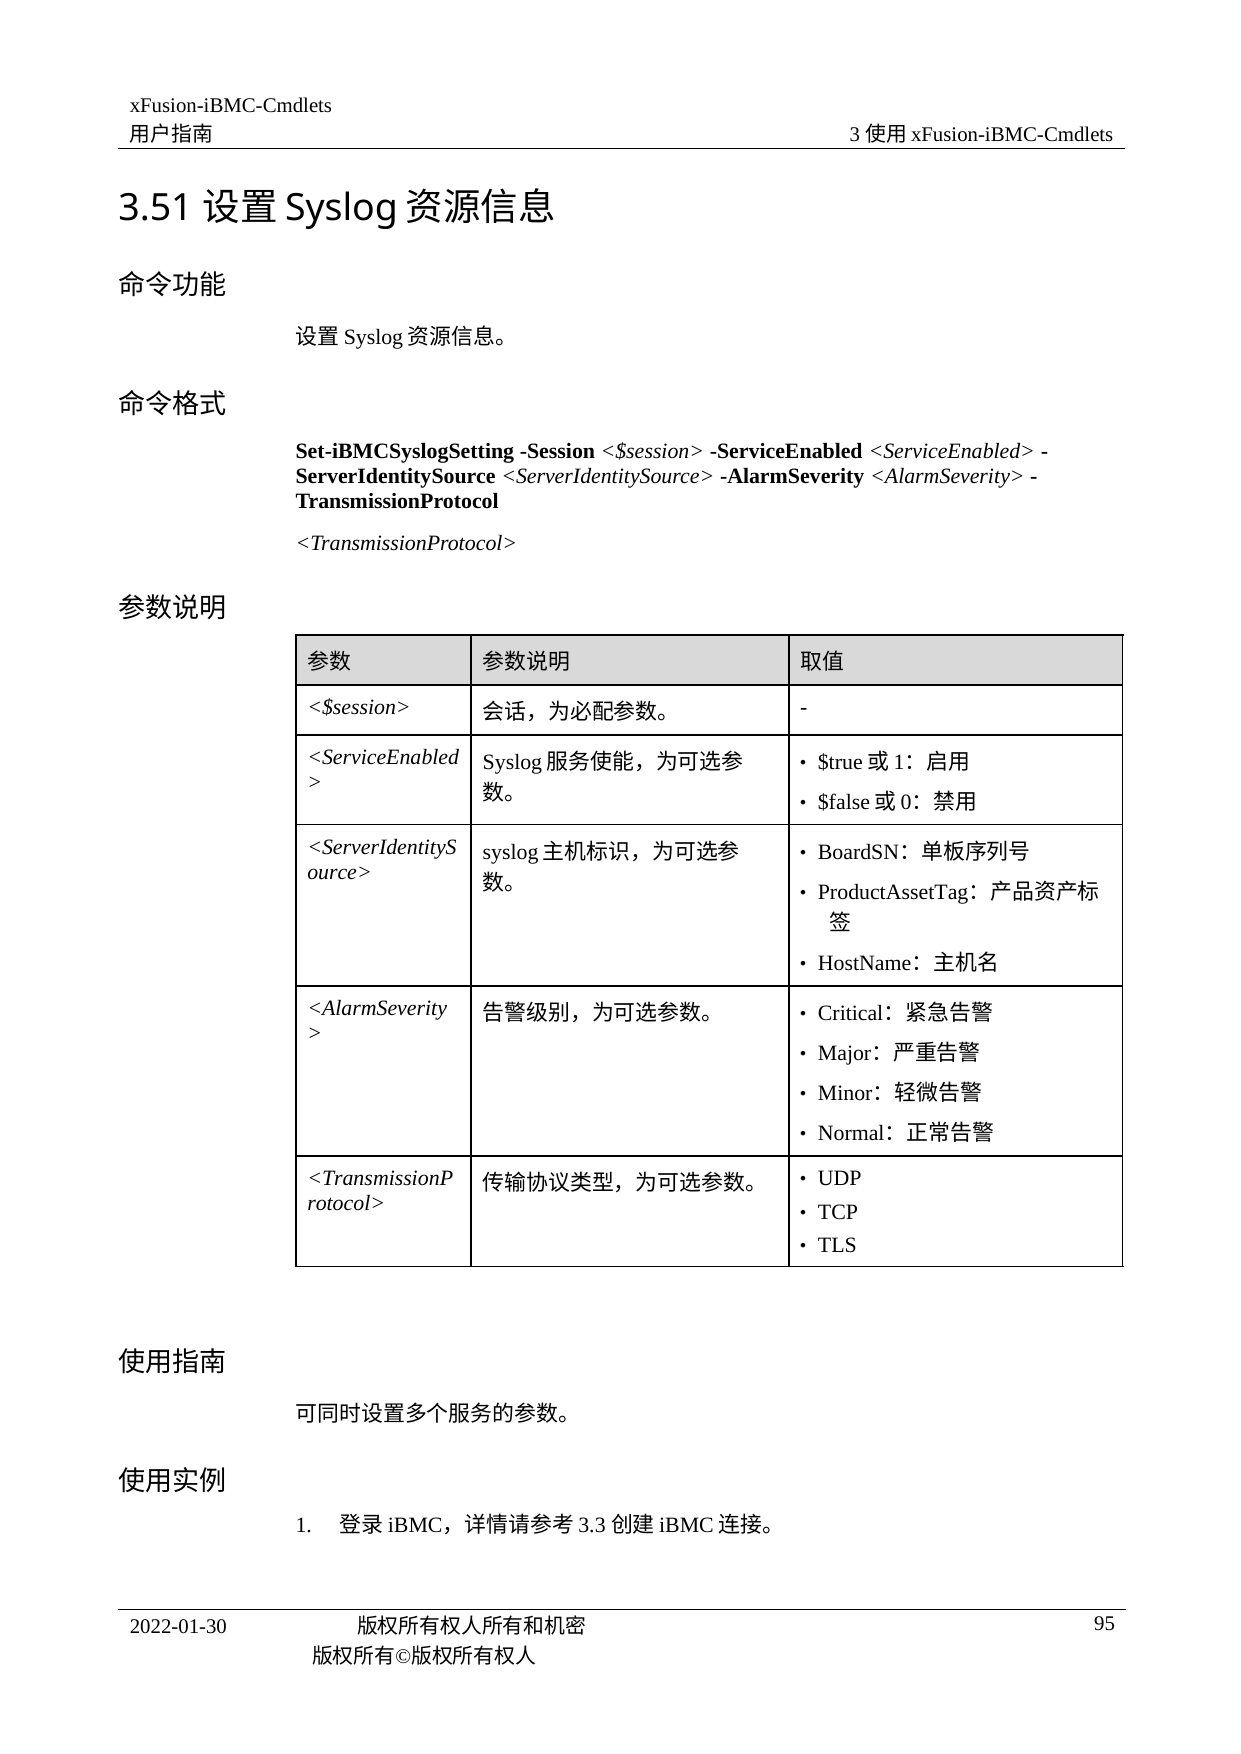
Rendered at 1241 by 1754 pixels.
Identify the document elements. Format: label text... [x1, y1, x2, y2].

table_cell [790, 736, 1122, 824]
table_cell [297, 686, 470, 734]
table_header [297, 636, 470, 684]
text 参数说明 [118, 586, 1122, 626]
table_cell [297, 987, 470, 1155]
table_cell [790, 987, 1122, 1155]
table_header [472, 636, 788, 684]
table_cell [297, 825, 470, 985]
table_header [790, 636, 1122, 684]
text <TransmissionProtocol> [295, 530, 1122, 555]
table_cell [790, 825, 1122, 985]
text 使用指南 [118, 1340, 1122, 1380]
text 设置Syslog资源信息。 [295, 319, 1122, 351]
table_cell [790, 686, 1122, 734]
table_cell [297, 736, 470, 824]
list 登录iBMC，详情请参考3.3 创建iBMC连接。 [295, 1507, 1122, 1538]
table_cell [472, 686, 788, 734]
text 可同时设置多个服务的参数。 [295, 1396, 1122, 1428]
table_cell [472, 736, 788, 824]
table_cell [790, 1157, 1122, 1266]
text 使用实例 [118, 1459, 1122, 1498]
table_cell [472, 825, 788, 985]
text 命令功能 [118, 263, 1122, 302]
text Set-iBMCSyslogSetting -Session <$session> -ServiceEnabled <ServiceEnabled> -ServerIdentitySource <ServerIdentitySource> -AlarmSeverity <AlarmSeverity> -TransmissionProtocol [295, 438, 1122, 513]
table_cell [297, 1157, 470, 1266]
subtitle 设置Syslog资源信息 [118, 177, 1122, 232]
text 命令格式 [118, 382, 1122, 421]
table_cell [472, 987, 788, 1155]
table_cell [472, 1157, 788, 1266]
